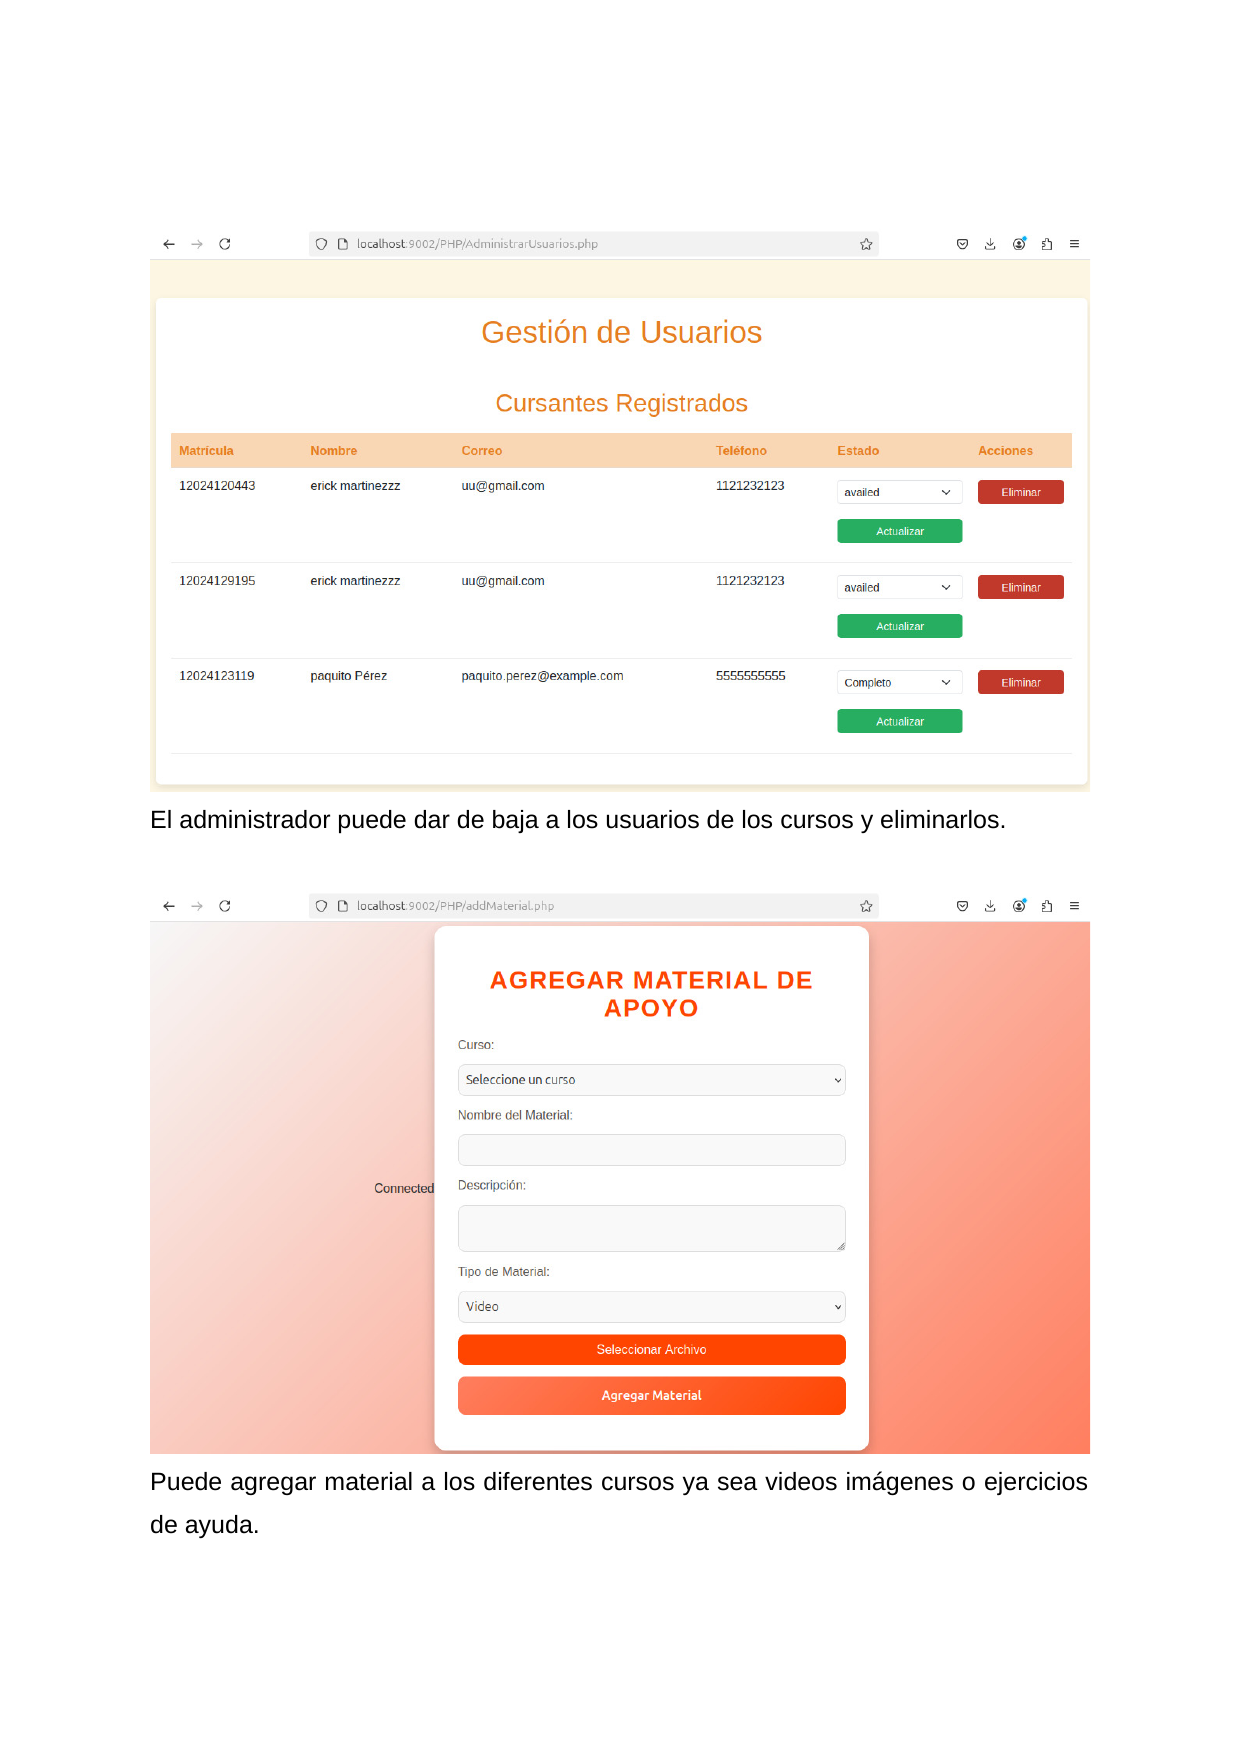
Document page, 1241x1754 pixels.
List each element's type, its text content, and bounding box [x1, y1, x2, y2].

picture [150, 228, 1091, 792]
text Puede agregar material a los diferentes cursos ya sea videos imágenes o ejercicios de ayuda. [150, 1466, 1090, 1538]
text El administrador puede dar de baja a los usuarios de los cursos y eliminarlos. [150, 804, 1090, 833]
picture [150, 890, 1091, 1454]
